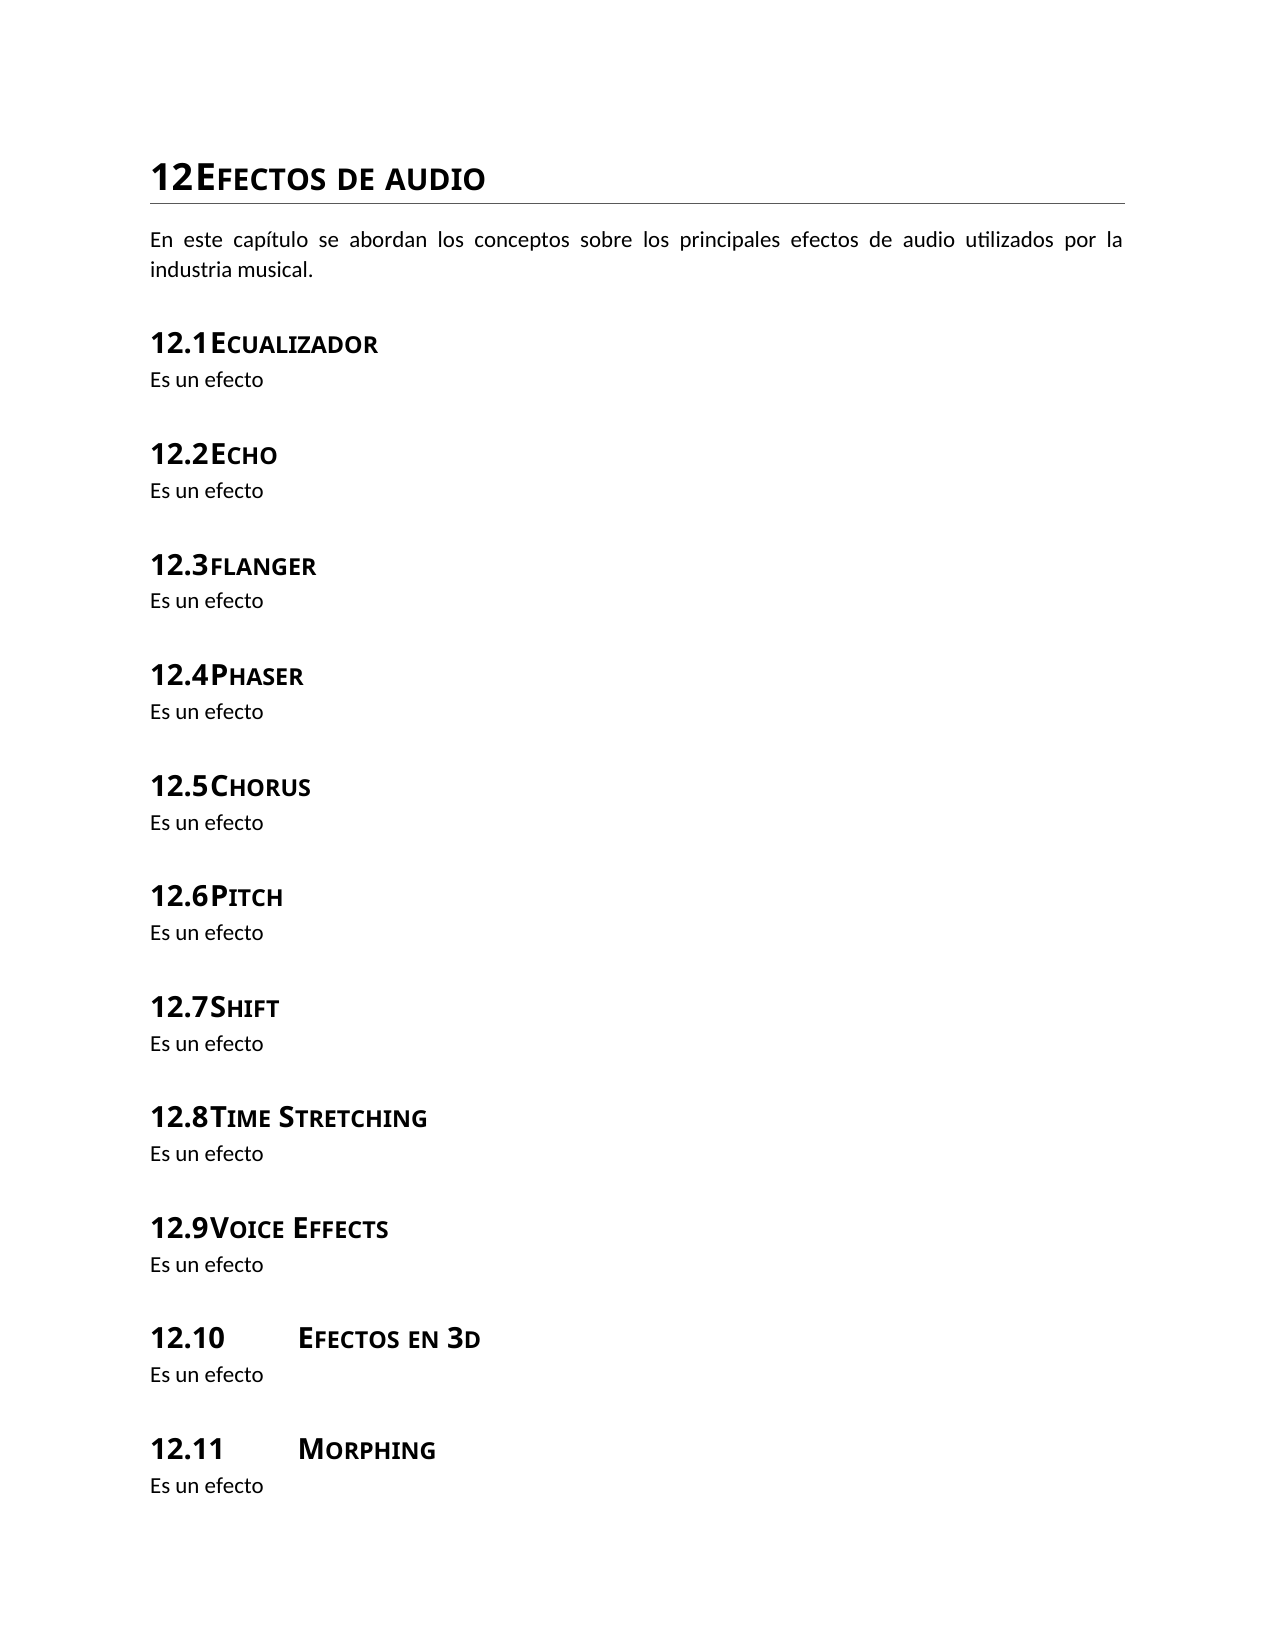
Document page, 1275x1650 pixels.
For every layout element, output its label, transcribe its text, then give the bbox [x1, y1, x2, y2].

subtitle Echo [150, 433, 1125, 473]
text Es un efecto [150, 808, 1125, 836]
text Es un efecto [150, 1471, 1125, 1499]
subtitle Phaser [150, 654, 1125, 694]
text Es un efecto [150, 476, 1125, 504]
text Es un efecto [150, 918, 1125, 946]
text Es un efecto [150, 697, 1125, 725]
text Es un efecto [150, 366, 1125, 394]
subtitle Time Stretching [150, 1096, 1125, 1136]
text Es un efecto [150, 1139, 1125, 1167]
text Es un efecto [150, 1029, 1125, 1057]
subtitle Efectos de audio [150, 150, 1125, 203]
subtitle Morphing [150, 1428, 1125, 1468]
text Es un efecto [150, 1360, 1125, 1388]
subtitle Pitch [150, 875, 1125, 915]
text Es un efecto [150, 1250, 1125, 1278]
text Es un efecto [150, 587, 1125, 615]
subtitle Efectos en 3d [150, 1317, 1125, 1357]
text En este capítulo se abordan los conceptos sobre los principales efectos de audio utilizados por la industria musical. [150, 225, 1125, 283]
subtitle Ecualizador [150, 323, 1125, 362]
subtitle Voice Effects [150, 1207, 1125, 1247]
subtitle Chorus [150, 765, 1125, 804]
subtitle Shift [150, 986, 1125, 1026]
subtitle flanger [150, 544, 1125, 583]
